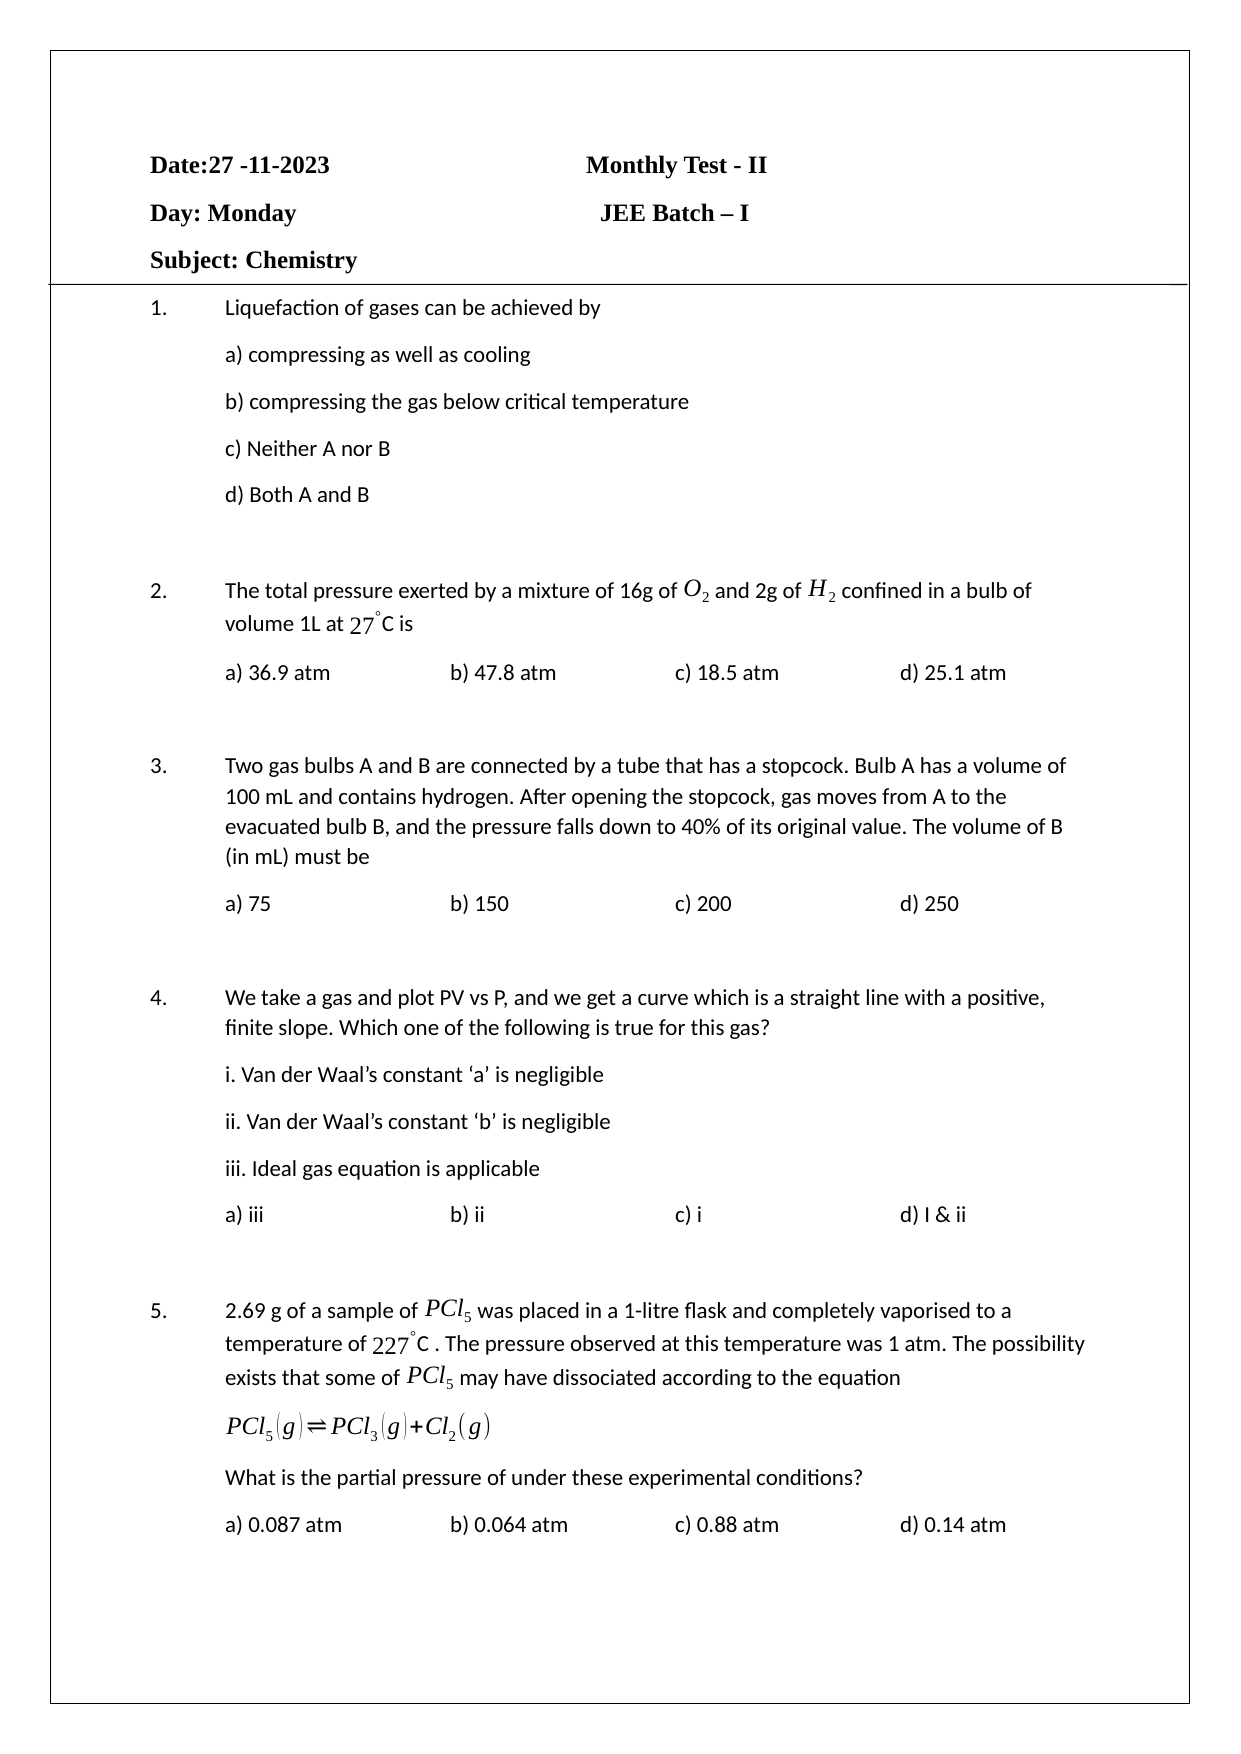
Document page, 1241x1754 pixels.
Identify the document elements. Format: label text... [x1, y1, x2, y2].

text 3. Two gas bulbs A and B are connected by a tube that has a stopcock. Bulb A has a volume of 100 mL and contains hydrogen. After opening the stopcock, gas moves from A to the evacuated bulb B, and the pressure falls down to 40% of its original value. The volume of B (in mL) must be [150, 752, 1090, 870]
text iii. Ideal gas equation is applicable [225, 1154, 1090, 1182]
text b) compressing the gas below critical temperature [150, 387, 1090, 415]
text 2. The total pressure exerted by a mixture of 16g of and 2g of confined in a bulb of volume 1L at C is [150, 574, 1090, 639]
text 4. We take a gas and plot PV vs P, and we get a curve which is a straight line with a positive, finite slope. Which one of the following is true for this gas? [150, 983, 1090, 1041]
text Day: Monday JEE Batch – I [150, 198, 1090, 226]
text 1. Liquefaction of gases can be achieved by [150, 293, 1090, 321]
text Date:27 -11-2023 Monthly Test - II [150, 150, 1090, 179]
text Subject: Chemistry [150, 245, 1090, 274]
text d) Both A and B [150, 481, 1090, 509]
text a) 0.087 atm b) 0.064 atm c) 0.88 atm d) 0.14 atm [225, 1510, 1090, 1538]
text a) iii b) ii c) i d) I & ii [225, 1201, 1090, 1229]
text a) 75 b) 150 c) 200 d) 250 [150, 889, 1090, 917]
text a) compressing as well as cooling [150, 340, 1090, 368]
text What is the partial pressure of under these experimental conditions? [225, 1463, 1090, 1491]
text a) 36.9 atm b) 47.8 atm c) 18.5 atm d) 25.1 atm [225, 658, 1090, 686]
text 5. 2.69 g of a sample of was placed in a 1-litre flask and completely vaporised to a temperature of C . The pressure observed at this temperature was 1 atm. The possibility exists that some of may have dissociated according to the equation [150, 1294, 1090, 1393]
text ii. Van der Waal’s constant ‘b’ is negligible [225, 1107, 1090, 1135]
text c) Neither A nor B [150, 434, 1090, 462]
text i. Van der Waal’s constant ‘a’ is negligible [225, 1060, 1090, 1088]
